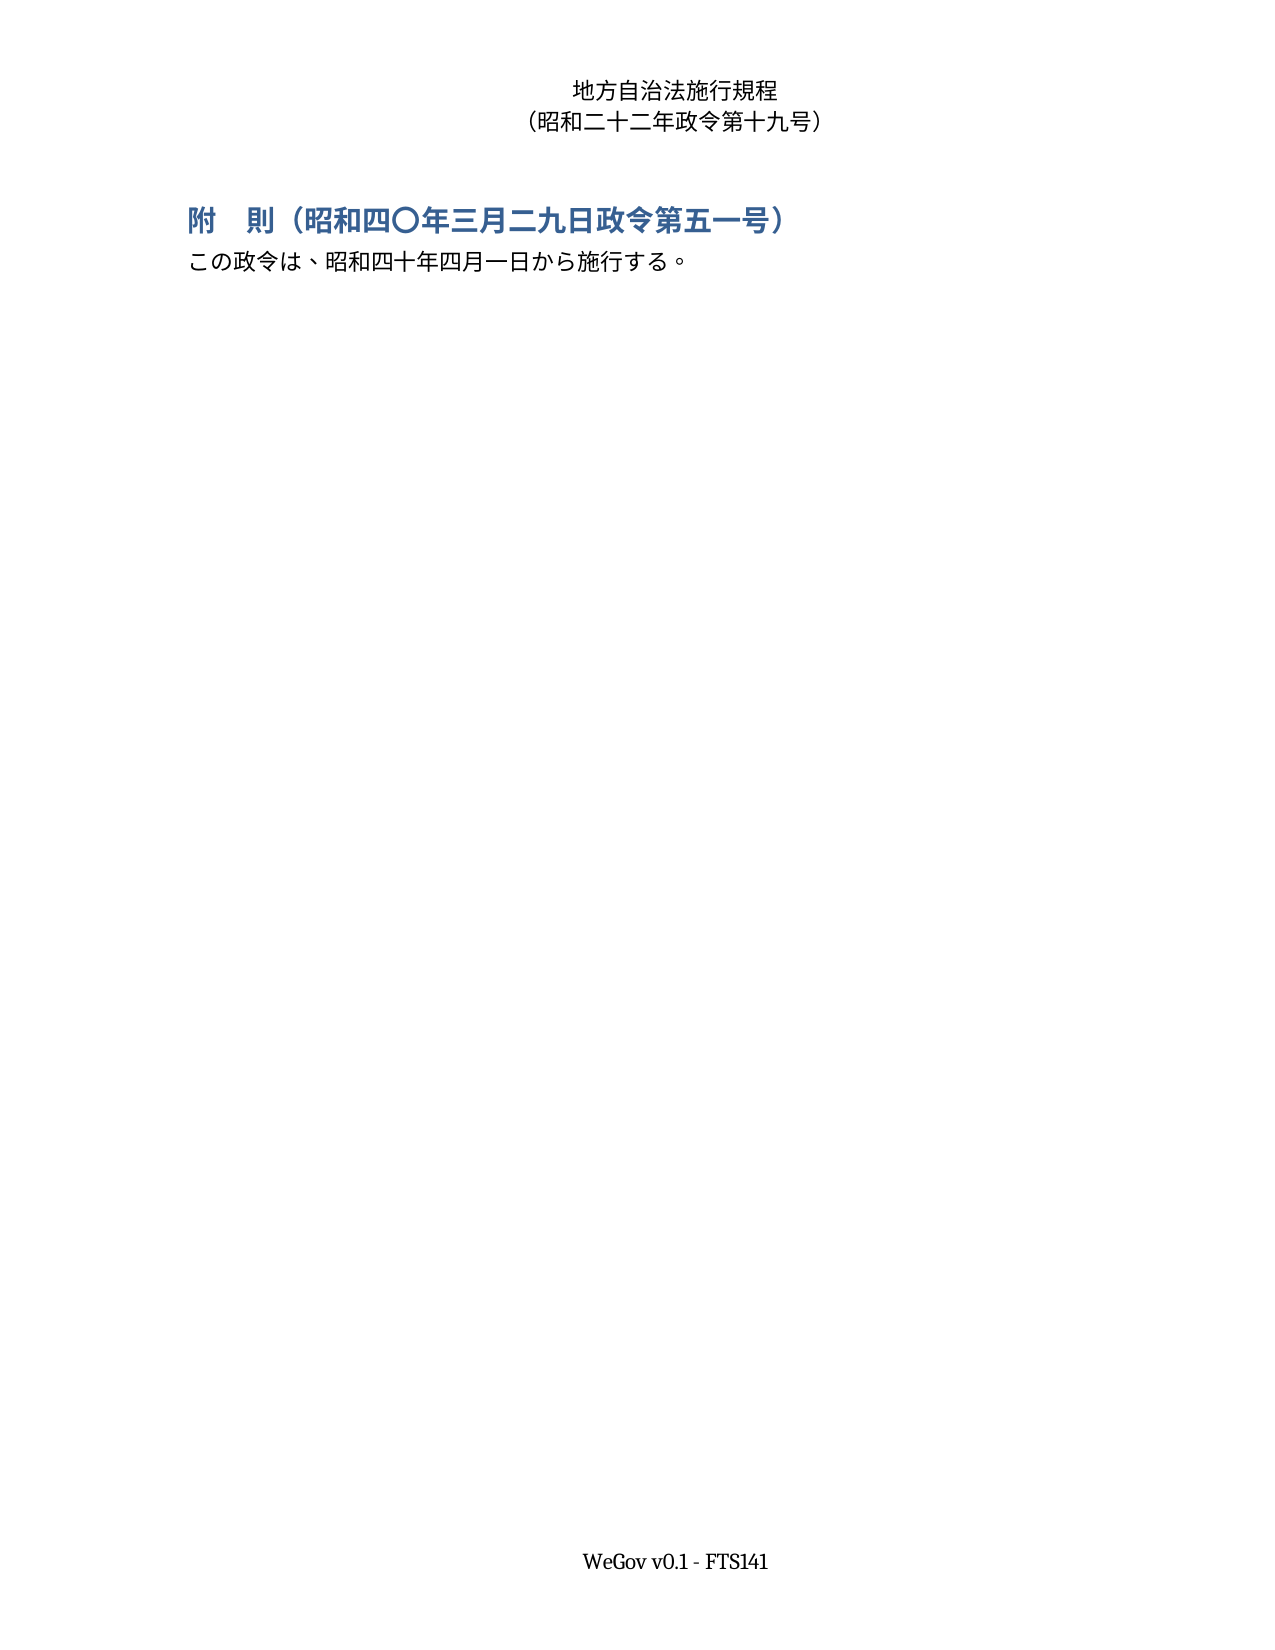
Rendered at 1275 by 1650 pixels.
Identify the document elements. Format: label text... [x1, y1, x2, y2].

text この政令は、昭和四十年四月一日から施行する。 [187, 246, 1087, 277]
subtitle 附 則（昭和四〇年三月二九日政令第五一号） [187, 200, 1087, 240]
